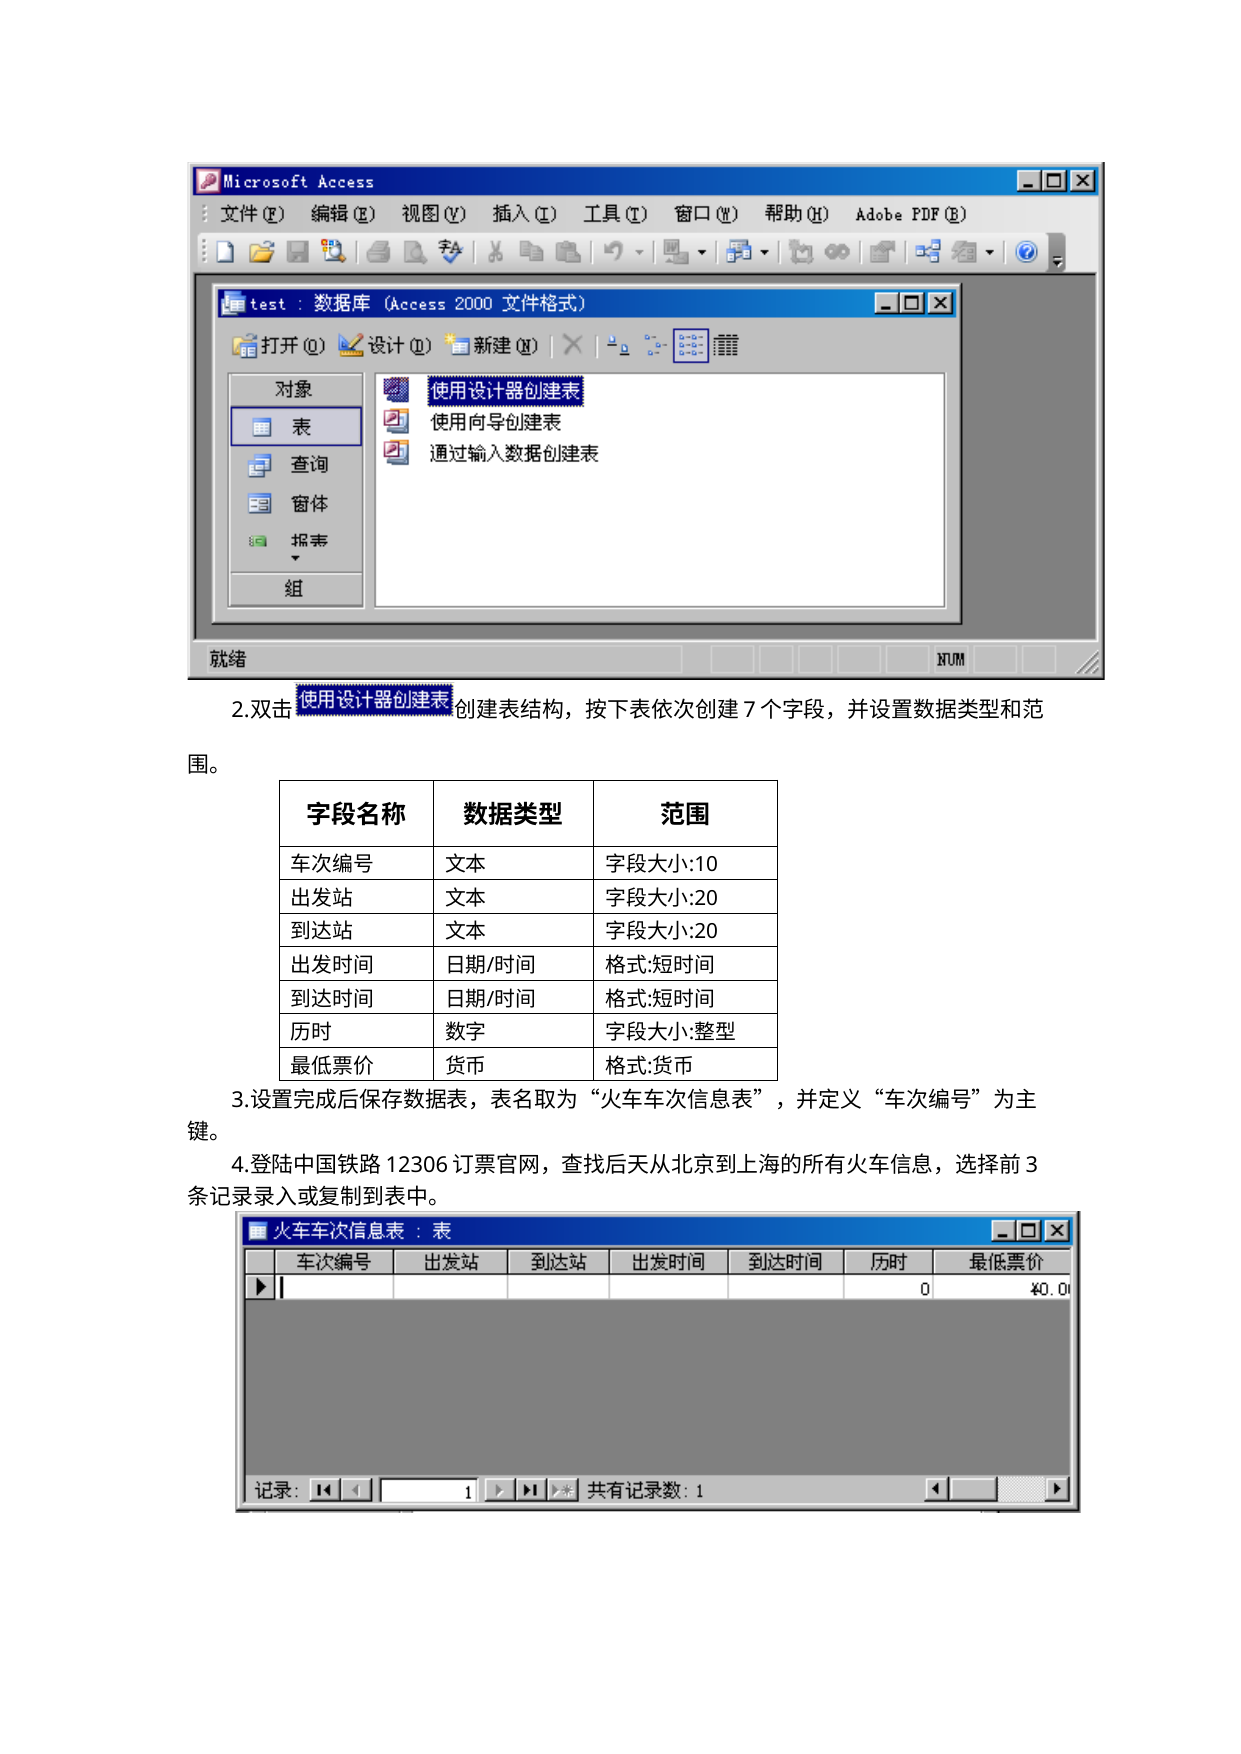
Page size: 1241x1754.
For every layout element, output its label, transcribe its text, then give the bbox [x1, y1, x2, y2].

table_header 范围 [594, 781, 777, 846]
table_header 字段名称 [280, 781, 433, 846]
table_cell 格式:货币 [594, 1048, 777, 1080]
table_cell 最低票价 [280, 1048, 433, 1080]
table_cell 到达时间 [280, 981, 433, 1013]
table_cell 字段大小:整型 [594, 1014, 777, 1047]
picture [235, 1211, 1081, 1513]
table_cell 日期/时间 [434, 981, 593, 1013]
table_cell 日期/时间 [434, 947, 593, 980]
text 4.登陆中国铁路12306订票官网，查找后天从北京到上海的所有火车信息，选择前3条记录录入或复制到表中。 [187, 1146, 1053, 1211]
table_cell 字段大小:10 [594, 847, 777, 879]
text 2.双击创建表结构，按下表依次创建7个字段，并设置数据类型和范围。 [187, 682, 1053, 779]
table_cell 历时 [280, 1014, 433, 1047]
table_cell 字段大小:20 [594, 880, 777, 913]
table_header 数据类型 [434, 781, 593, 846]
table_cell 数字 [434, 1014, 593, 1047]
table_cell 文本 [434, 880, 593, 913]
table_cell 车次编号 [280, 847, 433, 879]
table_cell 格式:短时间 [594, 947, 777, 980]
text 3.设置完成后保存数据表，表名取为“火车车次信息表”，并定义“车次编号”为主键。 [187, 1081, 1053, 1146]
table_cell 出发站 [280, 880, 433, 913]
table_cell 文本 [434, 847, 593, 879]
table_cell 格式:短时间 [594, 981, 777, 1013]
picture [187, 162, 1105, 680]
table_cell 字段大小:20 [594, 914, 777, 946]
table_cell 货币 [434, 1048, 593, 1080]
table_cell 出发时间 [280, 947, 433, 980]
picture [293, 682, 455, 718]
table_cell 文本 [434, 914, 593, 946]
table_cell 到达站 [280, 914, 433, 946]
